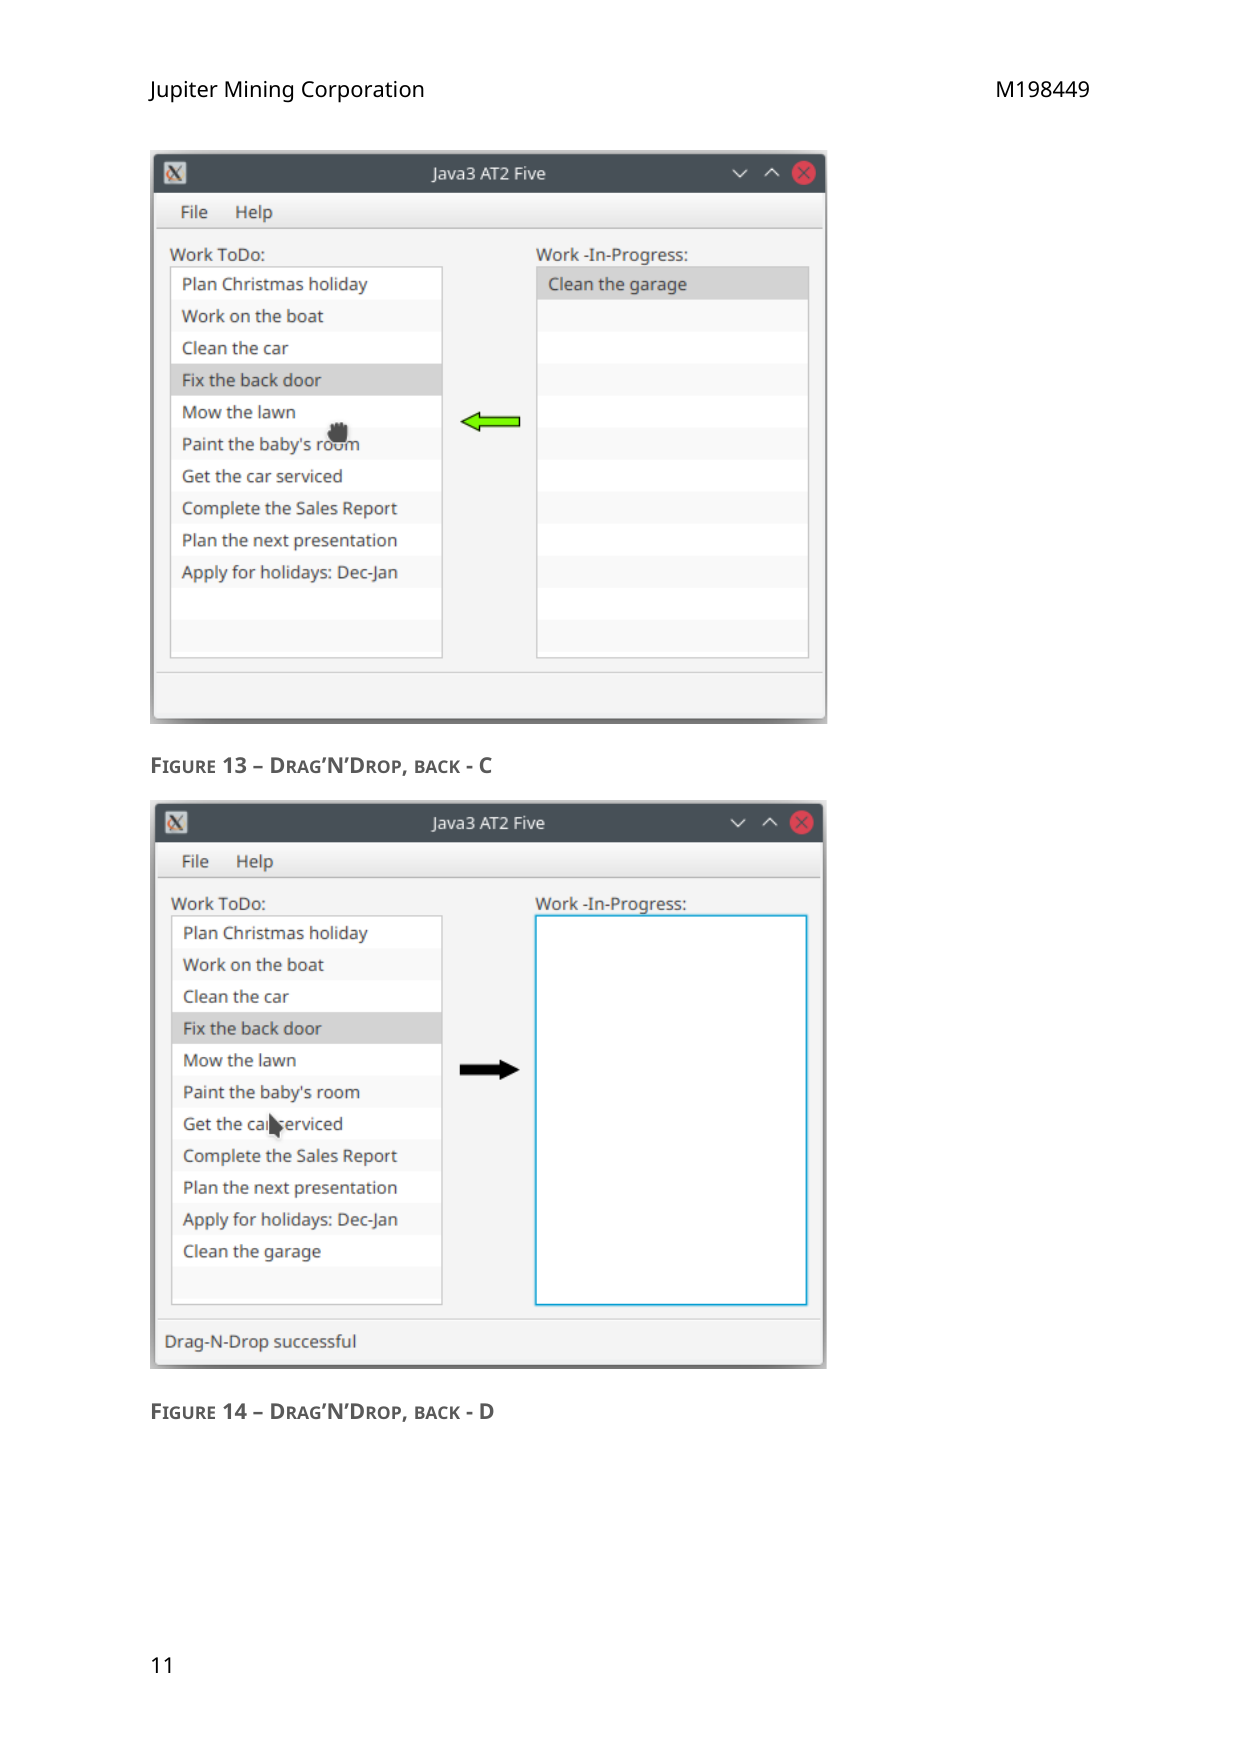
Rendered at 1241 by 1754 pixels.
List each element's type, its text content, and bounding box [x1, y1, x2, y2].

picture [150, 800, 827, 1369]
picture [150, 150, 828, 724]
